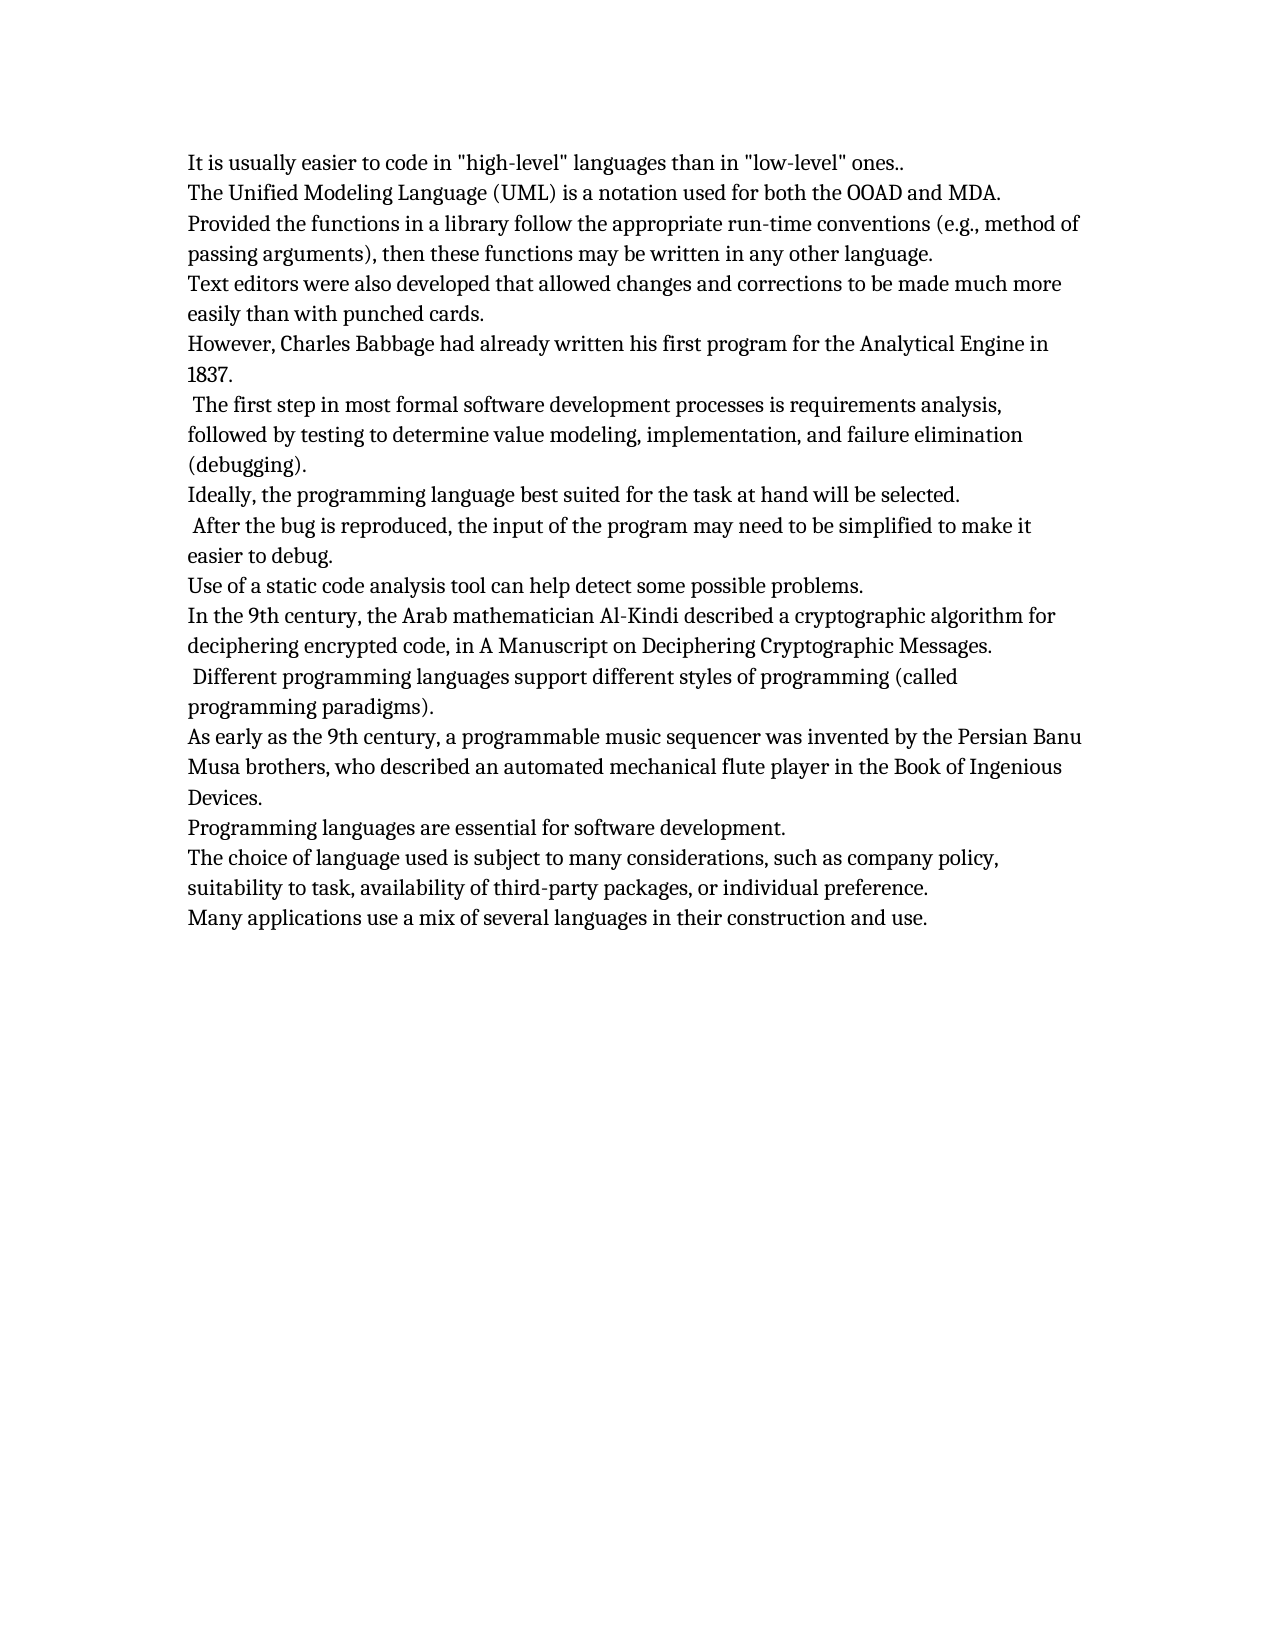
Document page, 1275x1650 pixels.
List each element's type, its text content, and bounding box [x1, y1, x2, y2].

text It is usually easier to code in "high-level" languages than in "low-level" ones.. The Unified Modeling Language (UML) is a notation used for both the OOAD and MDA. Provided the functions in a library follow the appropriate run-time conventions (e.g., method of passing arguments), then these functions may be written in any other language. Text editors were also developed that allowed changes and corrections to be made much more easily than with punched cards. However, Charles Babbage had already written his first program for the Analytical Engine in 1837. The first step in most formal software development processes is requirements analysis, followed by testing to determine value modeling, implementation, and failure elimination (debugging). Ideally, the programming language best suited for the task at hand will be selected. After the bug is reproduced, the input of the program may need to be simplified to make it easier to debug. Use of a static code analysis tool can help detect some possible problems. In the 9th century, the Arab mathematician Al-Kindi described a cryptographic algorithm for deciphering encrypted code, in A Manuscript on Deciphering Cryptographic Messages. Different programming languages support different styles of programming (called programming paradigms). As early as the 9th century, a programmable music sequencer was invented by the Persian Banu Musa brothers, who described an automated mechanical flute player in the Book of Ingenious Devices. Programming languages are essential for software development. The choice of language used is subject to many considerations, such as company policy, suitability to task, availability of third-party packages, or individual preference. Many applications use a mix of several languages in their construction and use. [187, 150, 1087, 932]
